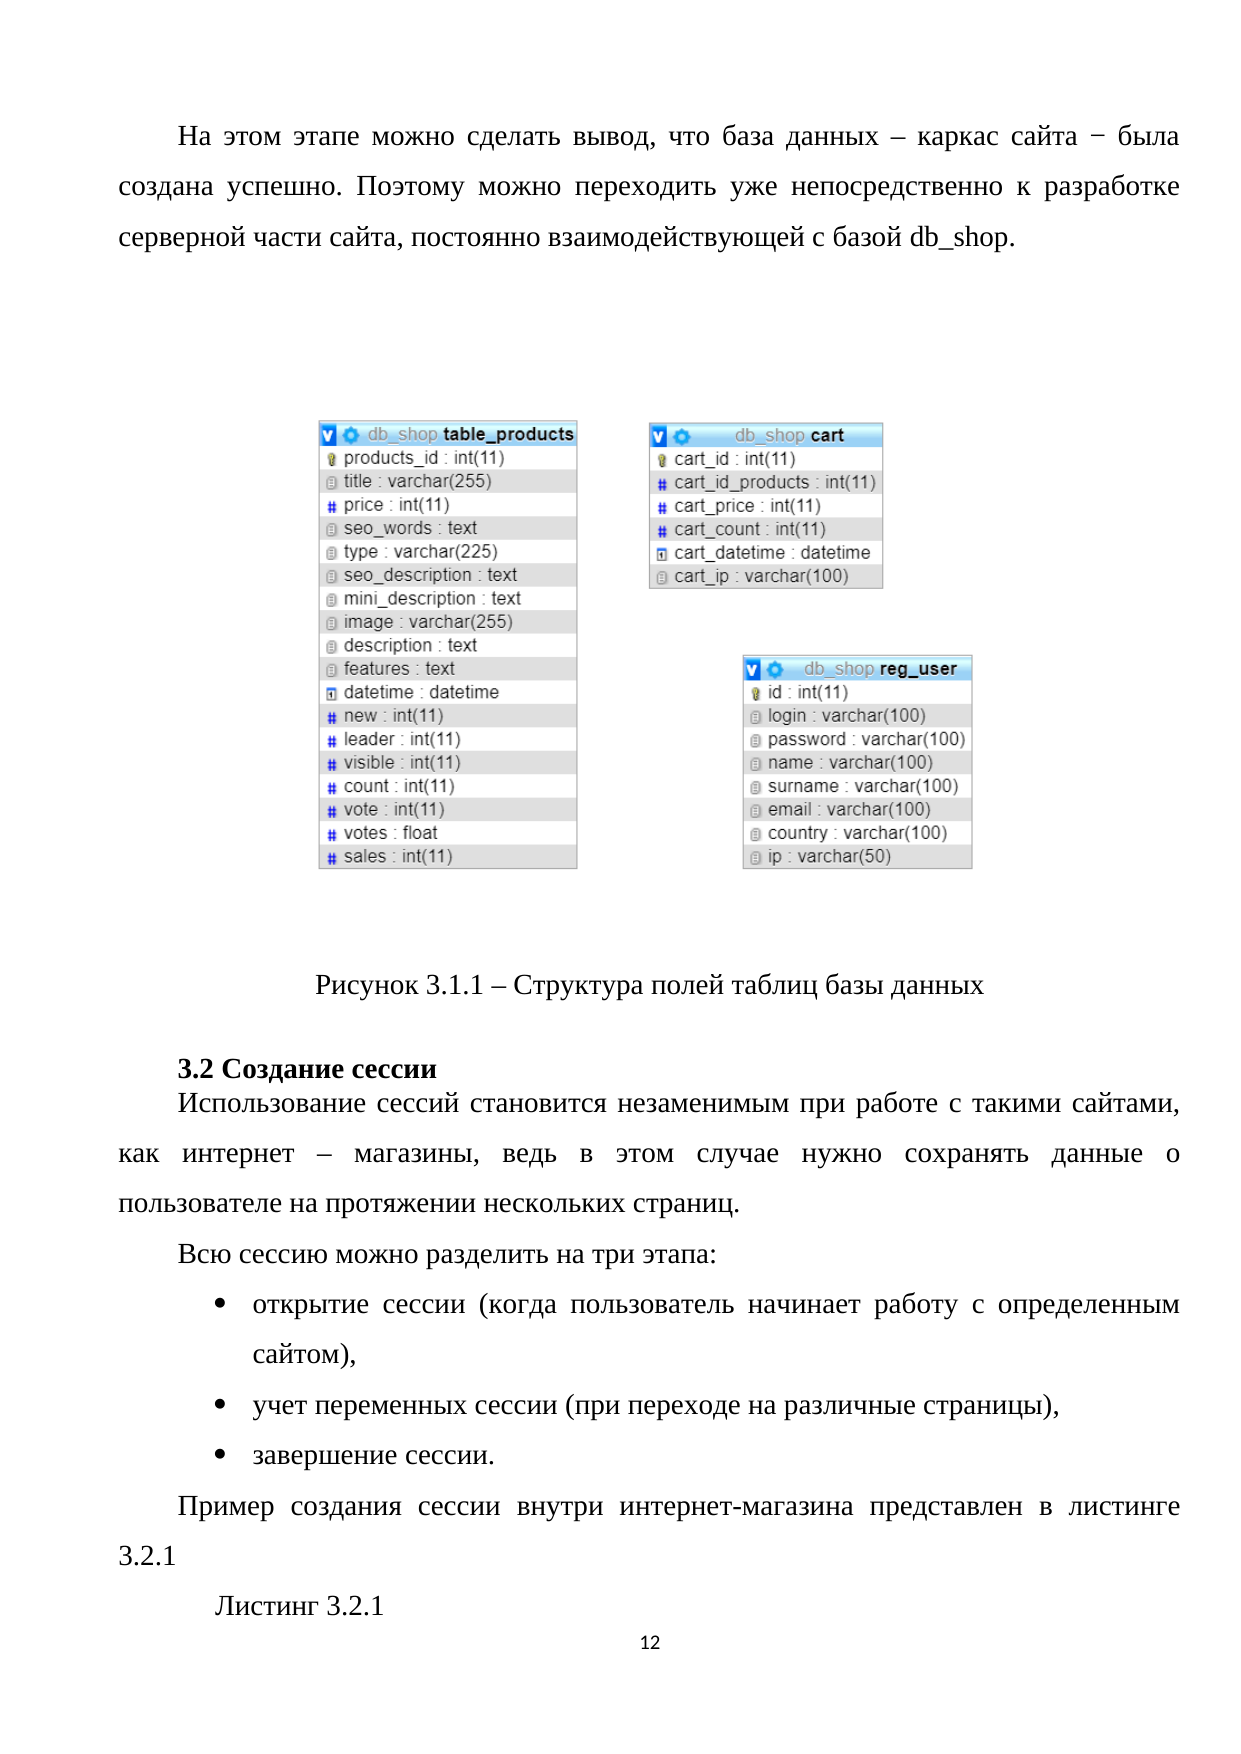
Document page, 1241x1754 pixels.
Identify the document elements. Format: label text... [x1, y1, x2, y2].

list открытие сессии (когда пользователь начинает работу с определенным сайтом), [215, 1286, 1181, 1370]
title 3.2 Создание сессии [118, 1051, 1181, 1085]
text Всю сессию можно разделить на три этапа: [118, 1236, 1181, 1269]
list учет переменных сессии (при переходе на различные страницы), [215, 1387, 1181, 1420]
text Использование сессий становится незаменимым при работе с такими сайтами, как интернет – магазины, ведь в этом случае нужно сохранять данные о пользователе на протяжении нескольких страниц. [118, 1085, 1181, 1219]
text Рисунок 3.1.1 – Структура полей таблиц базы данных [118, 967, 1181, 1001]
text Пример создания сессии внутри интернет-магазина представлен в листинге 3.2.1 [118, 1488, 1181, 1571]
picture [177, 369, 1159, 954]
text Листинг 3.2.1 [215, 1588, 1181, 1622]
text На этом этапе можно сделать вывод, что база данных – каркас сайта − была создана успешно. Поэтому можно переходить уже непосредственно к разработке серверной части сайта, постоянно взаимодействующей с базой db_shop. [118, 118, 1181, 252]
list завершение сессии. [215, 1437, 1181, 1471]
